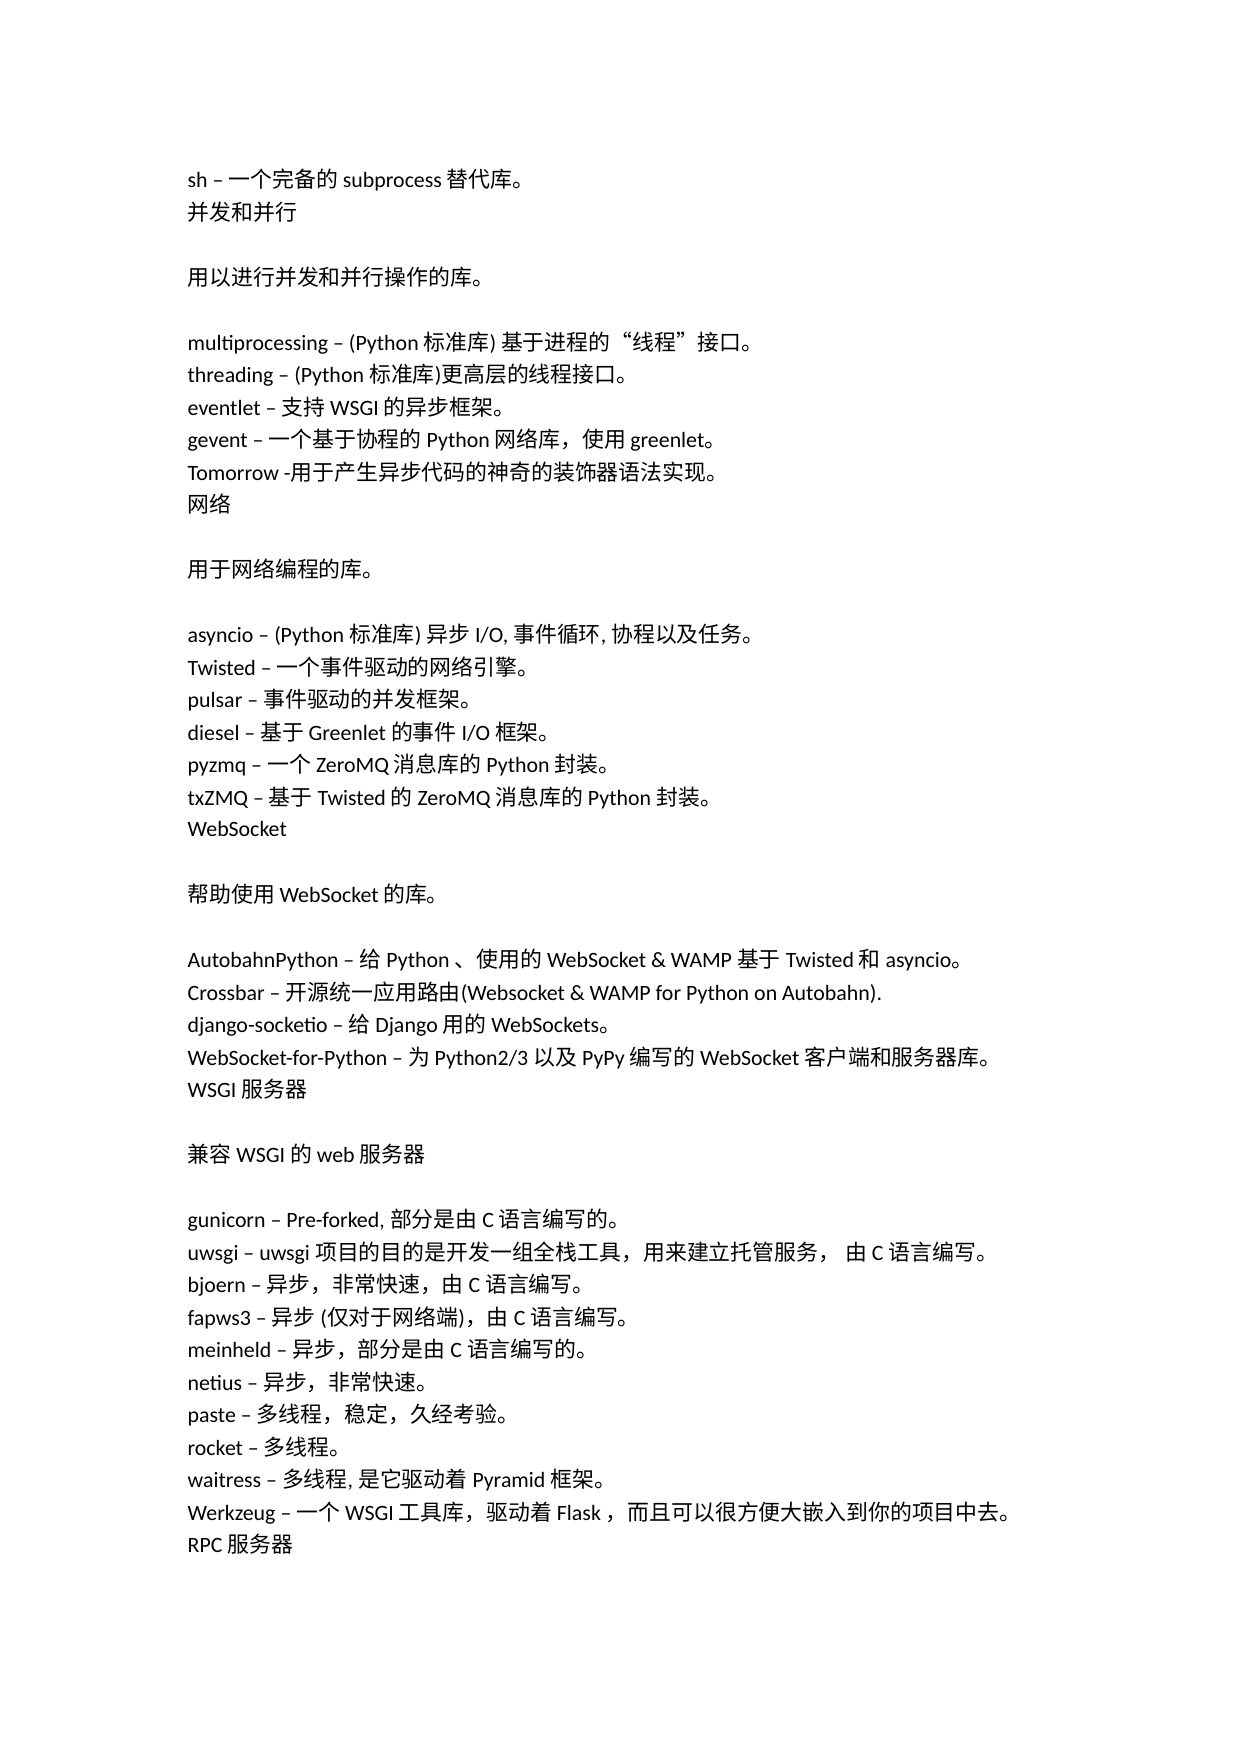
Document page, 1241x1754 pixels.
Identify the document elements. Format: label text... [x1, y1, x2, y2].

text AutobahnPython – 给 Python 、使用的 WebSocket & WAMP 基于 Twisted 和 asyncio。 [187, 942, 1053, 974]
text Tomorrow -用于产生异步代码的神奇的装饰器语法实现。 [187, 454, 1053, 487]
text 帮助使用WebSocket的库。 [187, 877, 1053, 909]
text gevent – 一个基于协程的 Python 网络库，使用greenlet。 [187, 422, 1053, 454]
text 并发和并行 [187, 194, 1053, 227]
text rocket – 多线程。 [187, 1429, 1053, 1462]
text txZMQ – 基于 Twisted 的 ZeroMQ 消息库的 Python 封装。 [187, 779, 1053, 812]
text WSGI 服务器 [187, 1072, 1053, 1104]
text fapws3 – 异步 (仅对于网络端)，由 C 语言编写。 [187, 1299, 1053, 1332]
text diesel – 基于Greenlet 的事件 I/O 框架。 [187, 714, 1053, 747]
text Werkzeug – 一个 WSGI 工具库，驱动着 Flask ，而且可以很方便大嵌入到你的项目中去。 [187, 1494, 1053, 1527]
text pyzmq – 一个 ZeroMQ 消息库的 Python 封装。 [187, 747, 1053, 779]
text bjoern – 异步，非常快速，由 C 语言编写。 [187, 1267, 1053, 1299]
text uwsgi – uwsgi 项目的目的是开发一组全栈工具，用来建立托管服务， 由 C 语言编写。 [187, 1234, 1053, 1267]
text Crossbar – 开源统一应用路由(Websocket & WAMP for Python on Autobahn). [187, 974, 1053, 1007]
text meinheld – 异步，部分是由 C 语言编写的。 [187, 1332, 1053, 1364]
text gunicorn – Pre-forked, 部分是由 C 语言编写的。 [187, 1202, 1053, 1234]
text Twisted – 一个事件驱动的网络引擎。 [187, 649, 1053, 682]
text RPC 服务器 [187, 1527, 1053, 1559]
text threading – (Python 标准库)更高层的线程接口。 [187, 357, 1053, 389]
text 用于网络编程的库。 [187, 552, 1053, 584]
text multiprocessing – (Python 标准库) 基于进程的“线程”接口。 [187, 324, 1053, 357]
text WebSocket-for-Python – 为Python2/3 以及 PyPy 编写的 WebSocket 客户端和服务器库。 [187, 1039, 1053, 1072]
text WebSocket [187, 812, 1053, 844]
text sh – 一个完备的 subprocess 替代库。 [187, 162, 1053, 194]
text netius – 异步，非常快速。 [187, 1364, 1053, 1397]
text pulsar – 事件驱动的并发框架。 [187, 682, 1053, 714]
text 兼容 WSGI 的 web 服务器 [187, 1137, 1053, 1169]
text eventlet – 支持 WSGI 的异步框架。 [187, 389, 1053, 422]
text paste – 多线程，稳定，久经考验。 [187, 1397, 1053, 1429]
text 用以进行并发和并行操作的库。 [187, 259, 1053, 292]
text 网络 [187, 487, 1053, 519]
text waitress – 多线程, 是它驱动着 Pyramid 框架。 [187, 1462, 1053, 1494]
text django-socketio – 给 Django 用的 WebSockets。 [187, 1007, 1053, 1039]
text asyncio – (Python 标准库) 异步 I/O, 事件循环, 协程以及任务。 [187, 617, 1053, 649]
